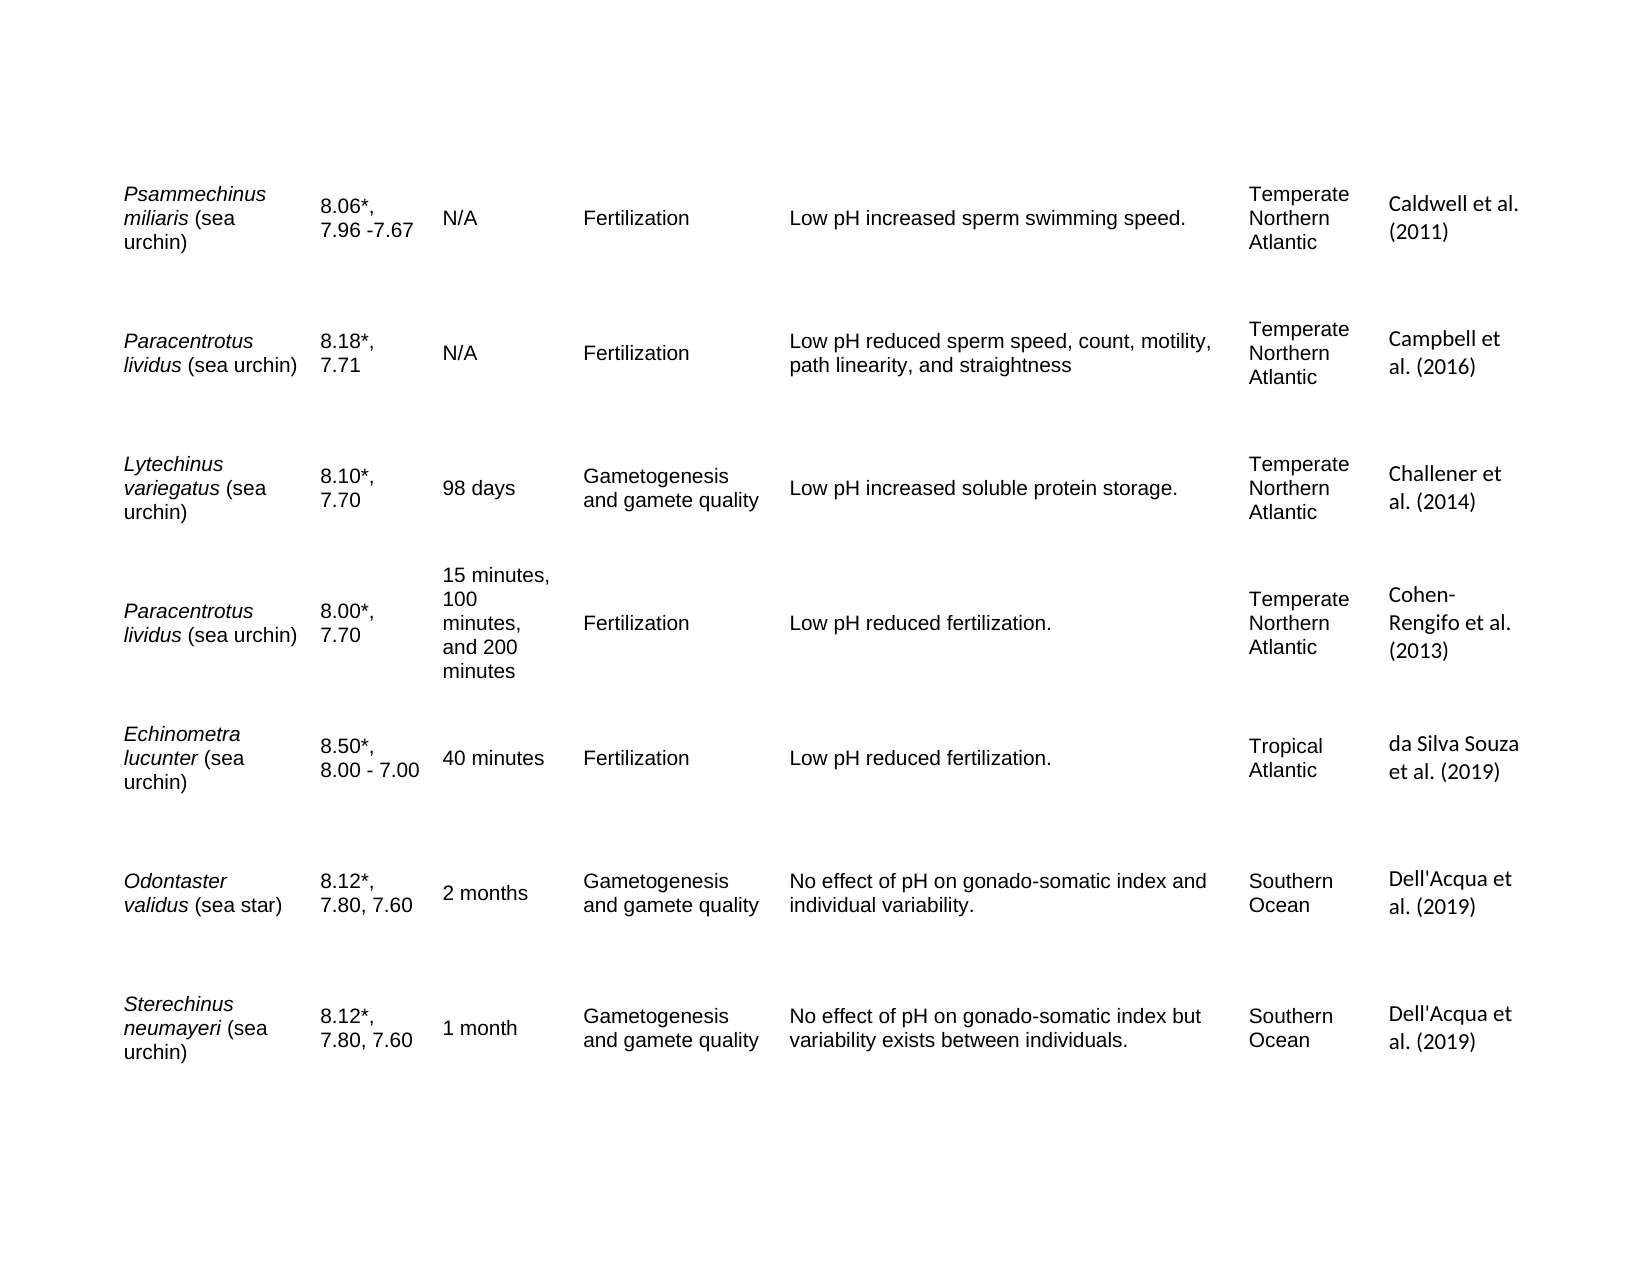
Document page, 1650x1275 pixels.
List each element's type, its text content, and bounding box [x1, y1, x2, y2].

table_cell 1 month [431, 960, 572, 1095]
table_cell 8.18*, 7.71 [309, 285, 431, 420]
table_cell 8.10*, 7.70 [309, 420, 431, 555]
table_cell da Silva Souza et al. (2019) [1378, 690, 1536, 825]
table_cell 2 months [431, 825, 572, 960]
table_cell Paracentrotus lividus (sea urchin) [113, 555, 309, 690]
table_cell Fertilization [572, 150, 778, 285]
table_cell Dell'Acqua et al. (2019) [1378, 960, 1536, 1095]
table_cell Low pH increased soluble protein storage. [778, 420, 1237, 555]
table_cell 8.12*, 7.80, 7.60 [309, 825, 431, 960]
table_cell Gametogenesis and gamete quality [572, 420, 778, 555]
table_cell No effect of pH on gonado-somatic index and individual variability. [778, 825, 1237, 960]
table_cell Challener et al. (2014) [1378, 420, 1536, 555]
table_cell Fertilization [572, 555, 778, 690]
table_cell Echinometra lucunter (sea urchin) [113, 690, 309, 825]
table_cell Low pH reduced fertilization. [778, 690, 1237, 825]
table_cell Southern Ocean [1238, 825, 1377, 960]
table_cell Paracentrotus lividus (sea urchin) [113, 285, 309, 420]
table_cell 8.50*, 8.00 - 7.00 [309, 690, 431, 825]
table_cell N/A [431, 150, 572, 285]
table_cell Caldwell et al. (2011) [1378, 150, 1536, 285]
table_cell Fertilization [572, 690, 778, 825]
table_cell Temperate Northern Atlantic [1238, 285, 1377, 420]
table_cell Lytechinus variegatus (sea urchin) [113, 420, 309, 555]
table_cell Low pH increased sperm swimming speed. [778, 150, 1237, 285]
table_cell Temperate Northern Atlantic [1238, 555, 1377, 690]
table_cell N/A [431, 285, 572, 420]
table_cell Low pH reduced fertilization. [778, 555, 1237, 690]
table_cell Low pH reduced sperm speed, count, motility, path linearity, and straightness [778, 285, 1237, 420]
table_cell Dell'Acqua et al. (2019) [1378, 825, 1536, 960]
table_cell 15 minutes, 100 minutes, and 200 minutes [431, 555, 572, 690]
table_cell 8.00*, 7.70 [309, 555, 431, 690]
table_cell Sterechinus neumayeri (sea urchin) [113, 960, 309, 1095]
table_cell Gametogenesis and gamete quality [572, 960, 778, 1095]
table_cell No effect of pH on gonado-somatic index but variability exists between individuals. [778, 960, 1237, 1095]
table_cell Campbell et al. (2016) [1378, 285, 1536, 420]
table_cell Temperate Northern Atlantic [1238, 420, 1377, 555]
table_cell Cohen-Rengifo et al. (2013) [1378, 555, 1536, 690]
table_cell Tropical Atlantic [1238, 690, 1377, 825]
table_cell Temperate Northern Atlantic [1238, 150, 1377, 285]
table_cell Odontaster validus (sea star) [113, 825, 309, 960]
table_cell Southern Ocean [1238, 960, 1377, 1095]
table_cell 8.12*, 7.80, 7.60 [309, 960, 431, 1095]
table_cell Fertilization [572, 285, 778, 420]
table_cell 8.06*, 7.96 -7.67 [309, 150, 431, 285]
table_cell Gametogenesis and gamete quality [572, 825, 778, 960]
table_cell Psammechinus miliaris (sea urchin) [113, 150, 309, 285]
table_cell 98 days [431, 420, 572, 555]
table_cell 40 minutes [431, 690, 572, 825]
